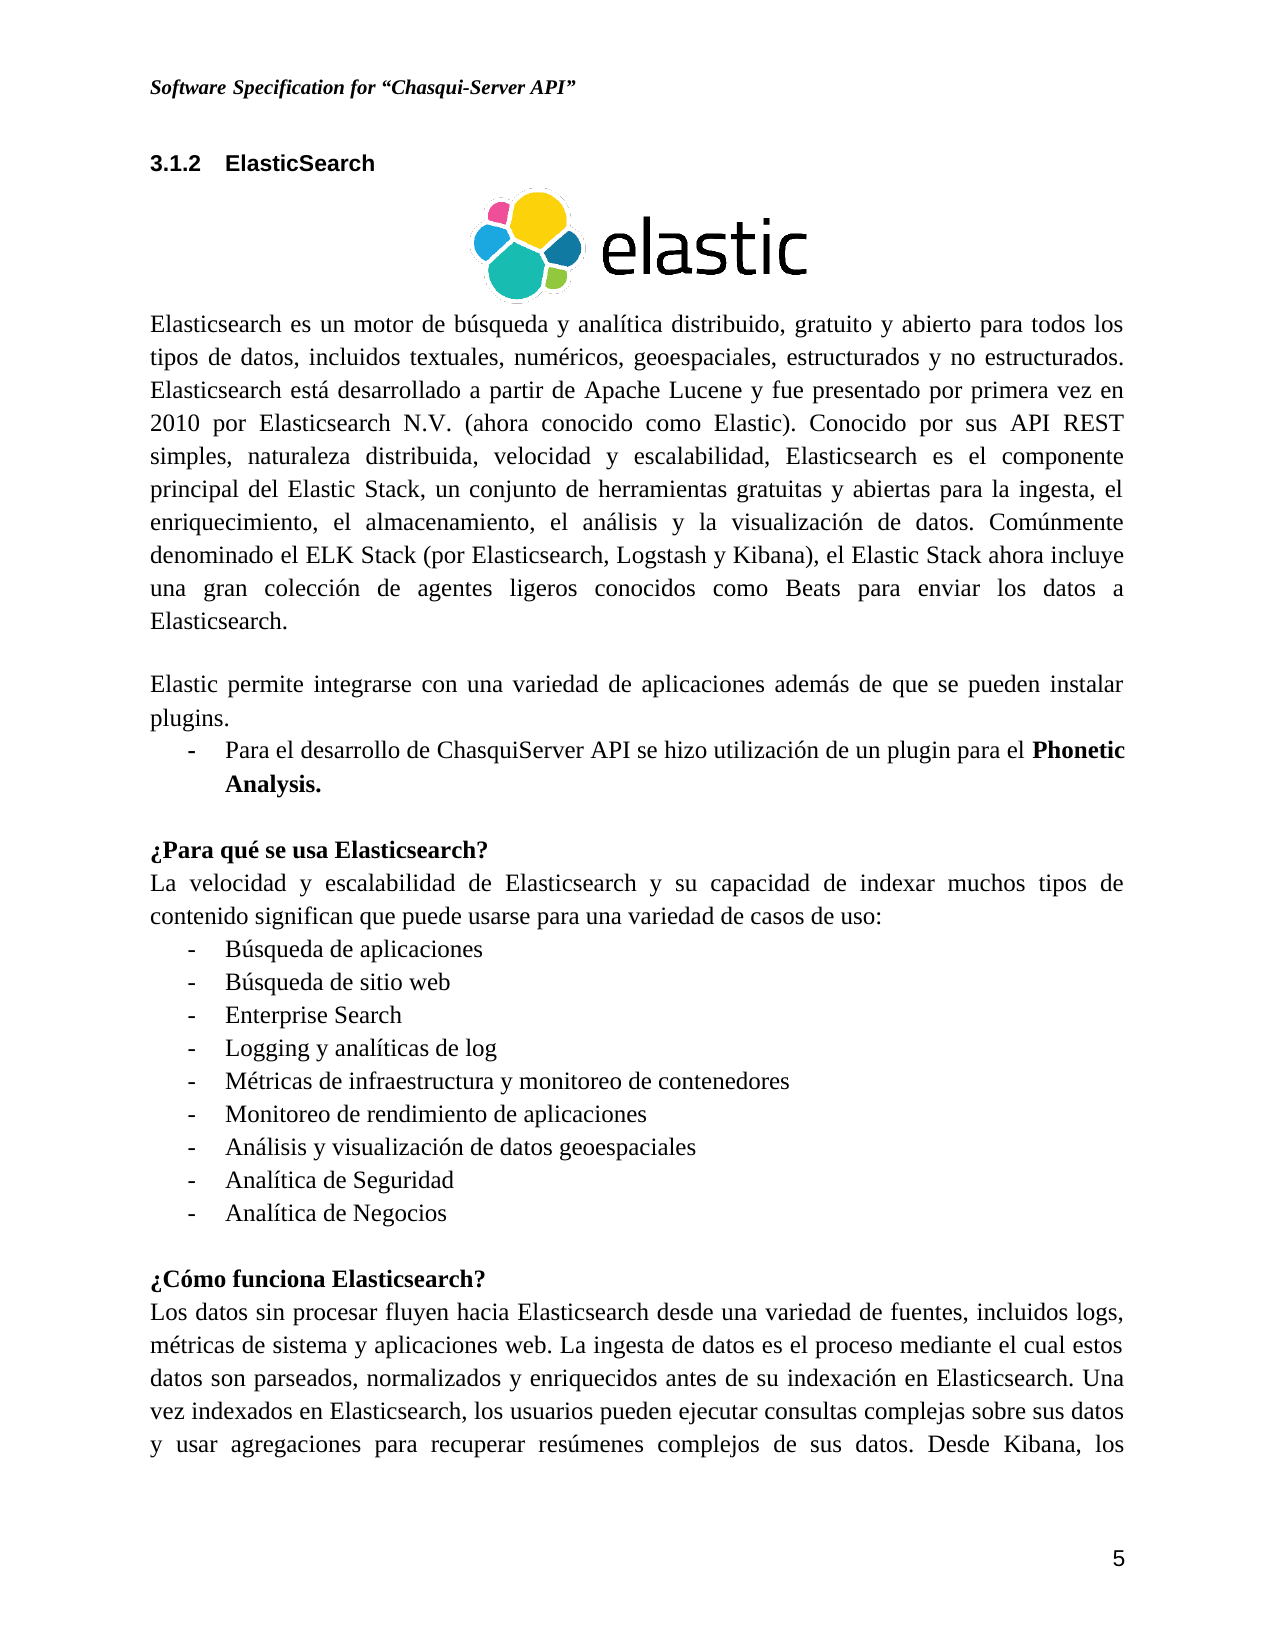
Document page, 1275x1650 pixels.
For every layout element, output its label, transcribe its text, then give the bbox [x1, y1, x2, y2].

list Monitoreo de rendimiento de aplicaciones [187, 1099, 1125, 1128]
list Logging y analíticas de log [187, 1033, 1125, 1062]
list Elastic permite integrarse con una variedad de aplicaciones además de que se pueden instalar plugins. [150, 669, 1125, 731]
list Búsqueda de aplicaciones [187, 934, 1125, 962]
list Enterprise Search [187, 1000, 1125, 1028]
list ¿Para qué se usa Elasticsearch? [150, 835, 1125, 863]
list ElasticSearch [150, 150, 1125, 176]
list La velocidad y escalabilidad de Elasticsearch y su capacidad de indexar muchos tipos de contenido significan que puede usarse para una variedad de casos de uso: [150, 868, 1125, 929]
list Para el desarrollo de ChasquiServer API se hizo utilización de un plugin para el Phonetic Analysis. [187, 736, 1125, 797]
picture [464, 180, 811, 306]
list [150, 1297, 1125, 1458]
list Análisis y visualización de datos geoespaciales [187, 1132, 1125, 1161]
list Métricas de infraestructura y monitoreo de contenedores [187, 1066, 1125, 1094]
list Analítica de Negocios [187, 1198, 1125, 1227]
list ¿Cómo funciona Elasticsearch? [150, 1264, 1125, 1293]
list Elasticsearch es un motor de búsqueda y analítica distribuido, gratuito y abierto para todos los tipos de datos, incluidos textuales, numéricos, geoespaciales, estructurados y no estructurados. Elasticsearch está desarrollado a partir de Apache Lucene y fue presentado por primera vez en 2010 por Elasticsearch N.V. (ahora conocido como Elastic). Conocido por sus API REST simples, naturaleza distribuida, velocidad y escalabilidad, Elasticsearch es el componente principal del Elastic Stack, un conjunto de herramientas gratuitas y abiertas para la ingesta, el enriquecimiento, el almacenamiento, el análisis y la visualización de datos. Comúnmente denominado el ELK Stack (por Elasticsearch, Logstash y Kibana), el Elastic Stack ahora incluye una gran colección de agentes ligeros conocidos como Beats para enviar los datos a Elasticsearch. [150, 309, 1125, 635]
list Búsqueda de sitio web [187, 967, 1125, 996]
list Analítica de Seguridad [187, 1165, 1125, 1194]
